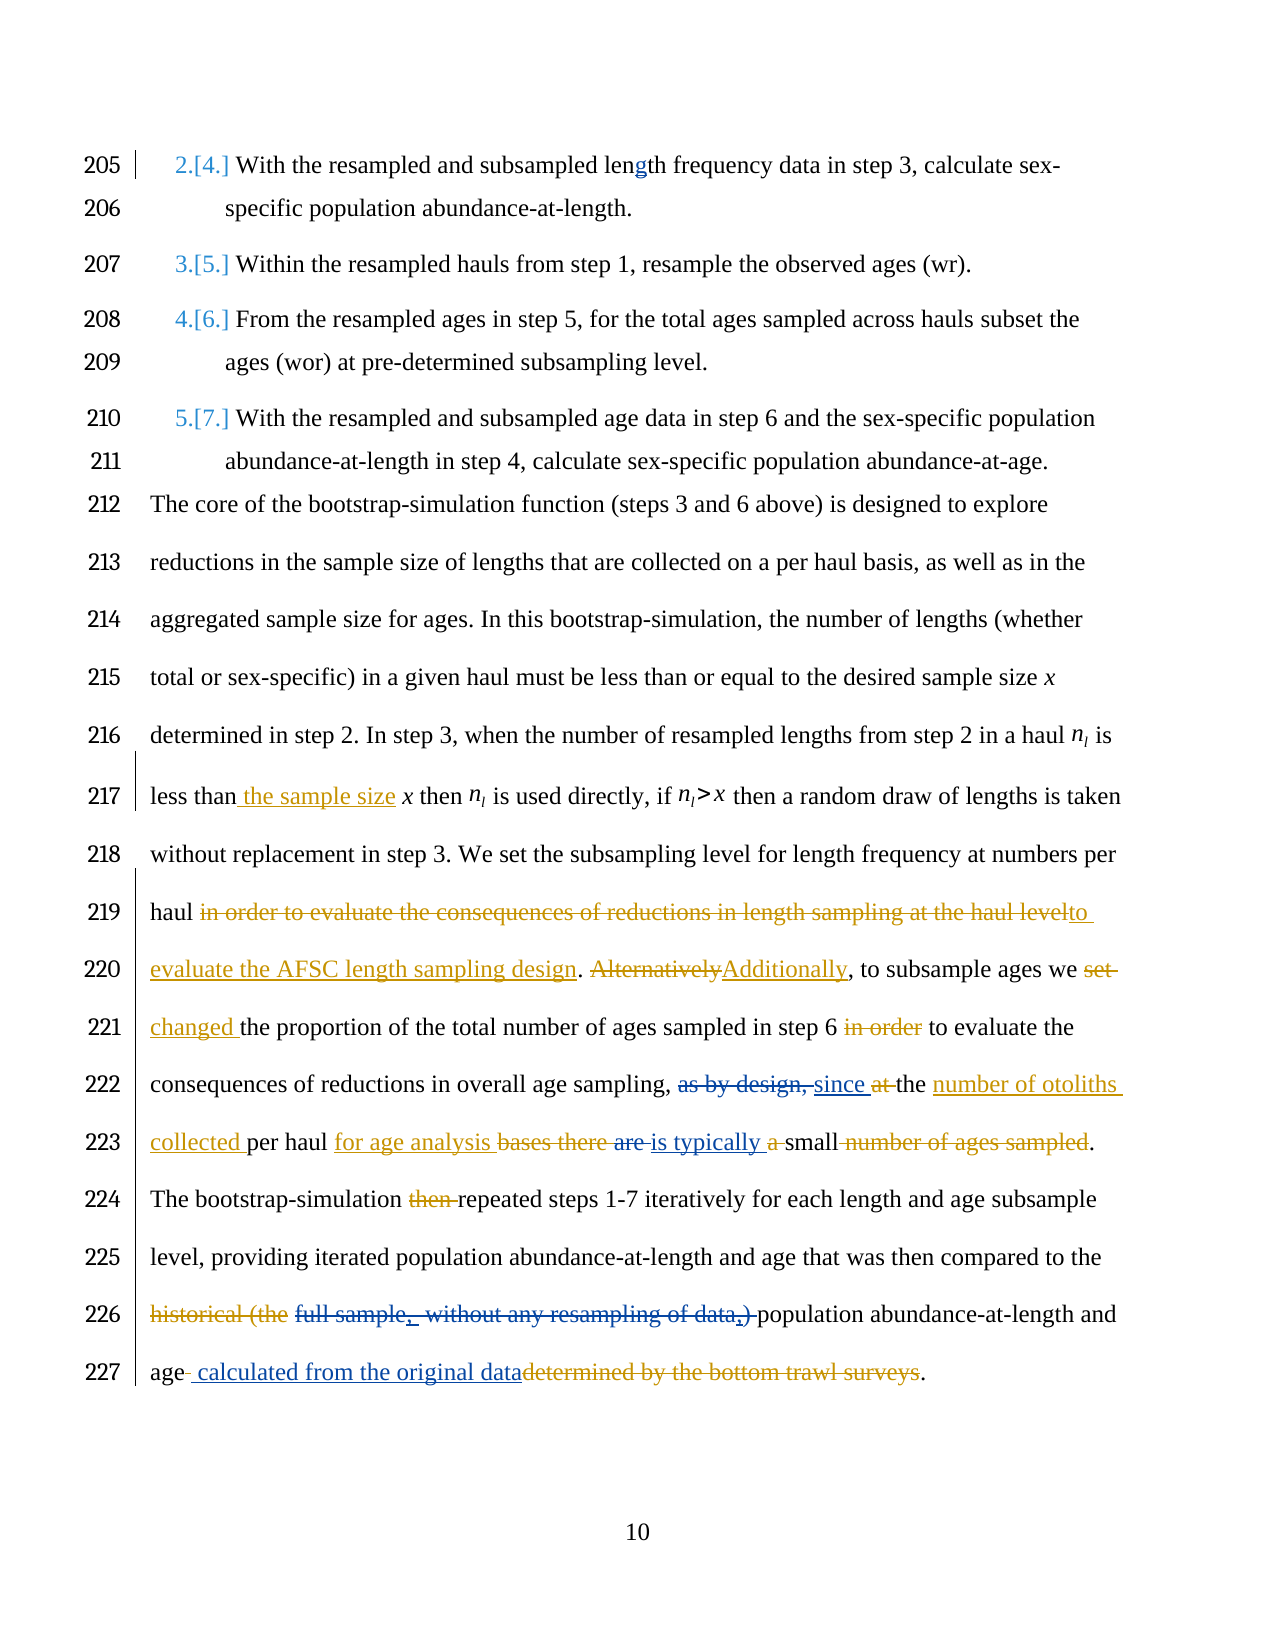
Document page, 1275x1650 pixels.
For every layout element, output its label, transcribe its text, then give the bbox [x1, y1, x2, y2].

list From the resampled ages in step 5, for the total ages sampled across hauls subset the ages (wor) at pre-determined subsampling level. [175, 304, 1125, 376]
list Within the resampled hauls from step 1, resample the observed ages (wr). [175, 249, 1125, 277]
list With the resampled and subsampled age data in step 6 and the sex-specific population abundance-at-length in step 4, calculate sex-specific population abundance-at-age. [175, 403, 1125, 475]
list With the resampled and subsampled lenth frequency data in step 3, calculate sex-specific population abundance-at-length. [175, 150, 1125, 222]
text The core of the bootstrap-simulation function (steps 3 and 6 above) is designed to explore reductions in the sample size of lengths that are collected on a per haul basis, as well as in the aggregated sample size for ages. In this bootstrap-simulation, the number of lengths (whether total or sex-specific) in a given haul must be less than or equal to the desired sample size x determined in step 2. In step 3, when the number of resampled lengths from step 2 in a haul is less than x then is used directly, if then a random draw of lengths is taken without replacement in step 3. We set the subsampling level for length frequency at numbers per haul . , to subsample ages we the proportion of the total number of ages sampled in step 6 to evaluate the consequences of reductions in overall age sampling, the per haul small. The bootstrap-simulation repeated steps 1-7 iteratively for each length and age subsample level, providing iterated population abundance-at-length and age that was then compared to the population abundance-at-length and age. [150, 489, 1125, 1386]
